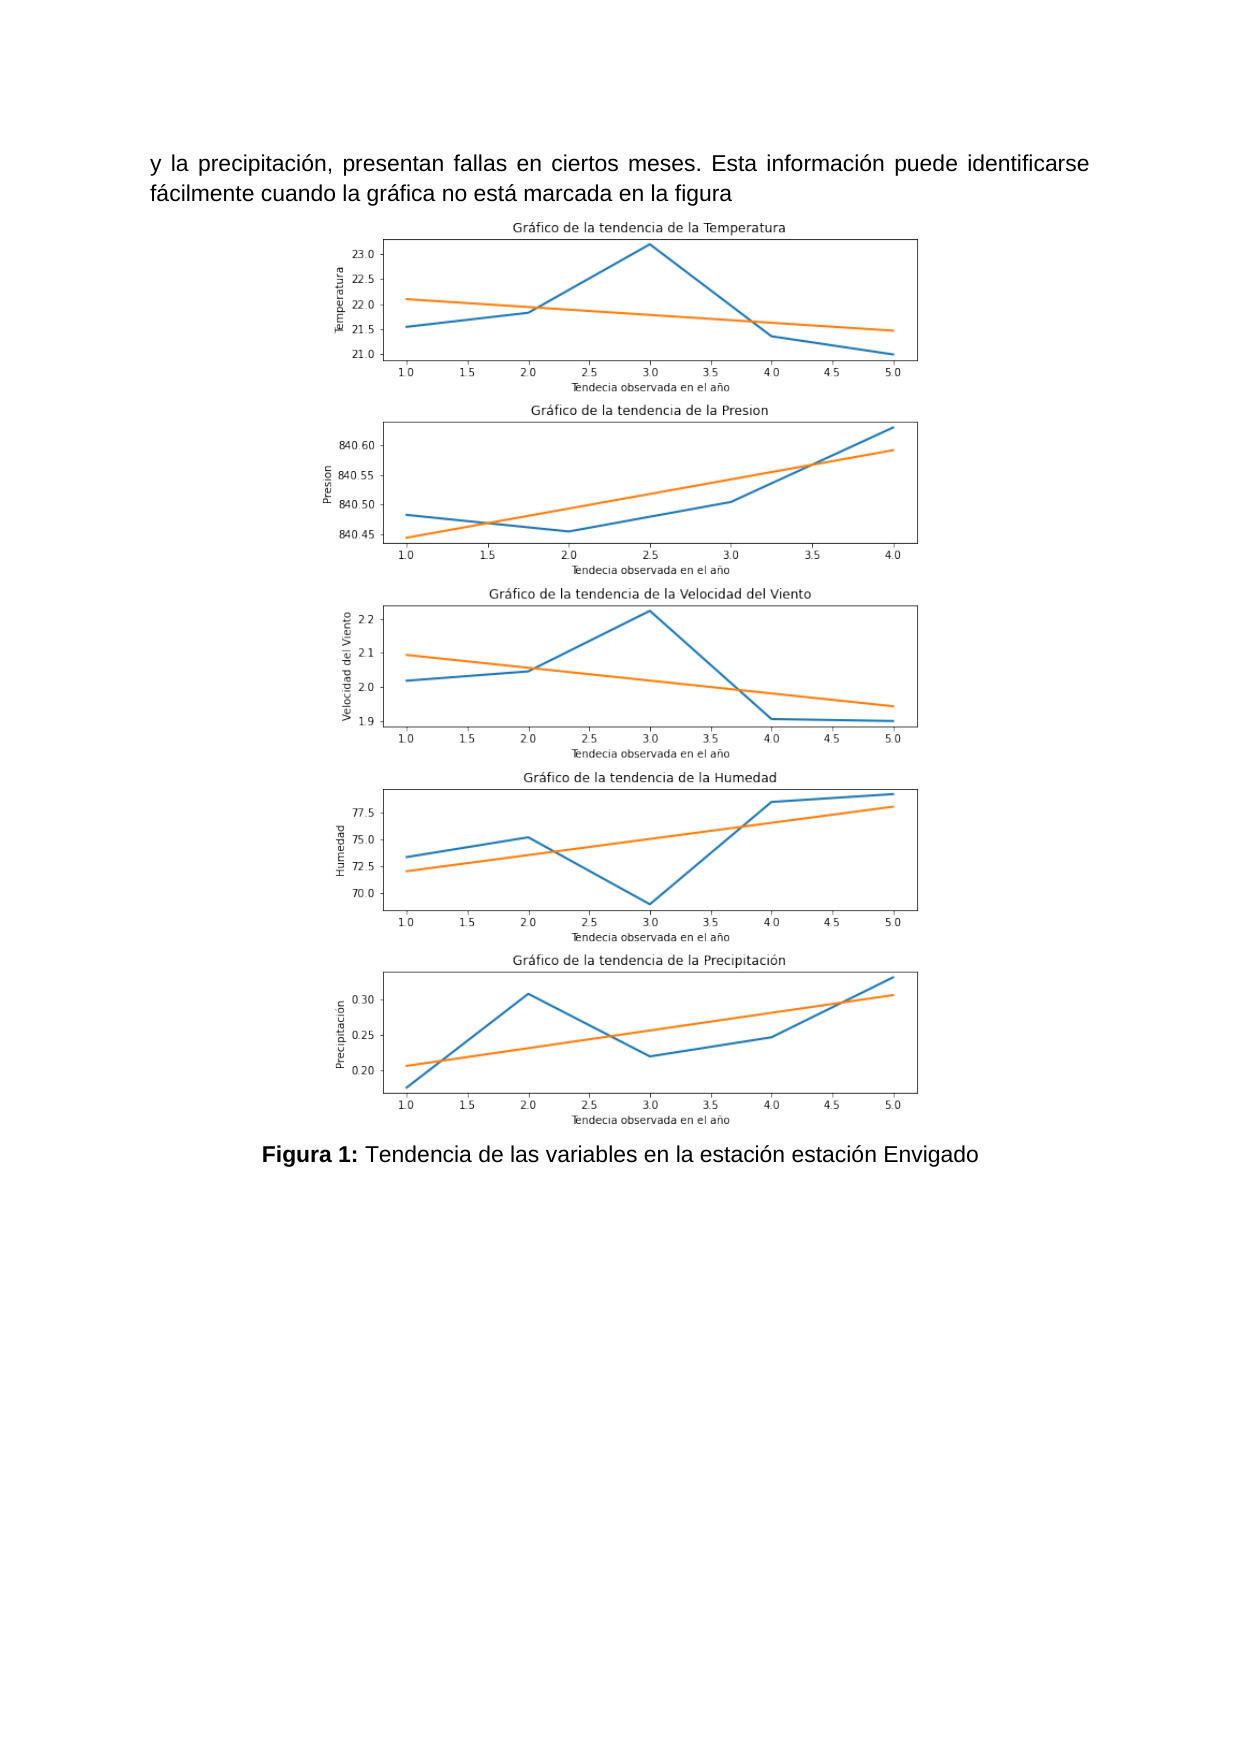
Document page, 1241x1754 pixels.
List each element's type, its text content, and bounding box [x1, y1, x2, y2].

picture [311, 210, 929, 1138]
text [150, 150, 1090, 207]
text Figura 1: Tendencia de las variables en la estación estación Envigado [150, 1141, 1090, 1168]
